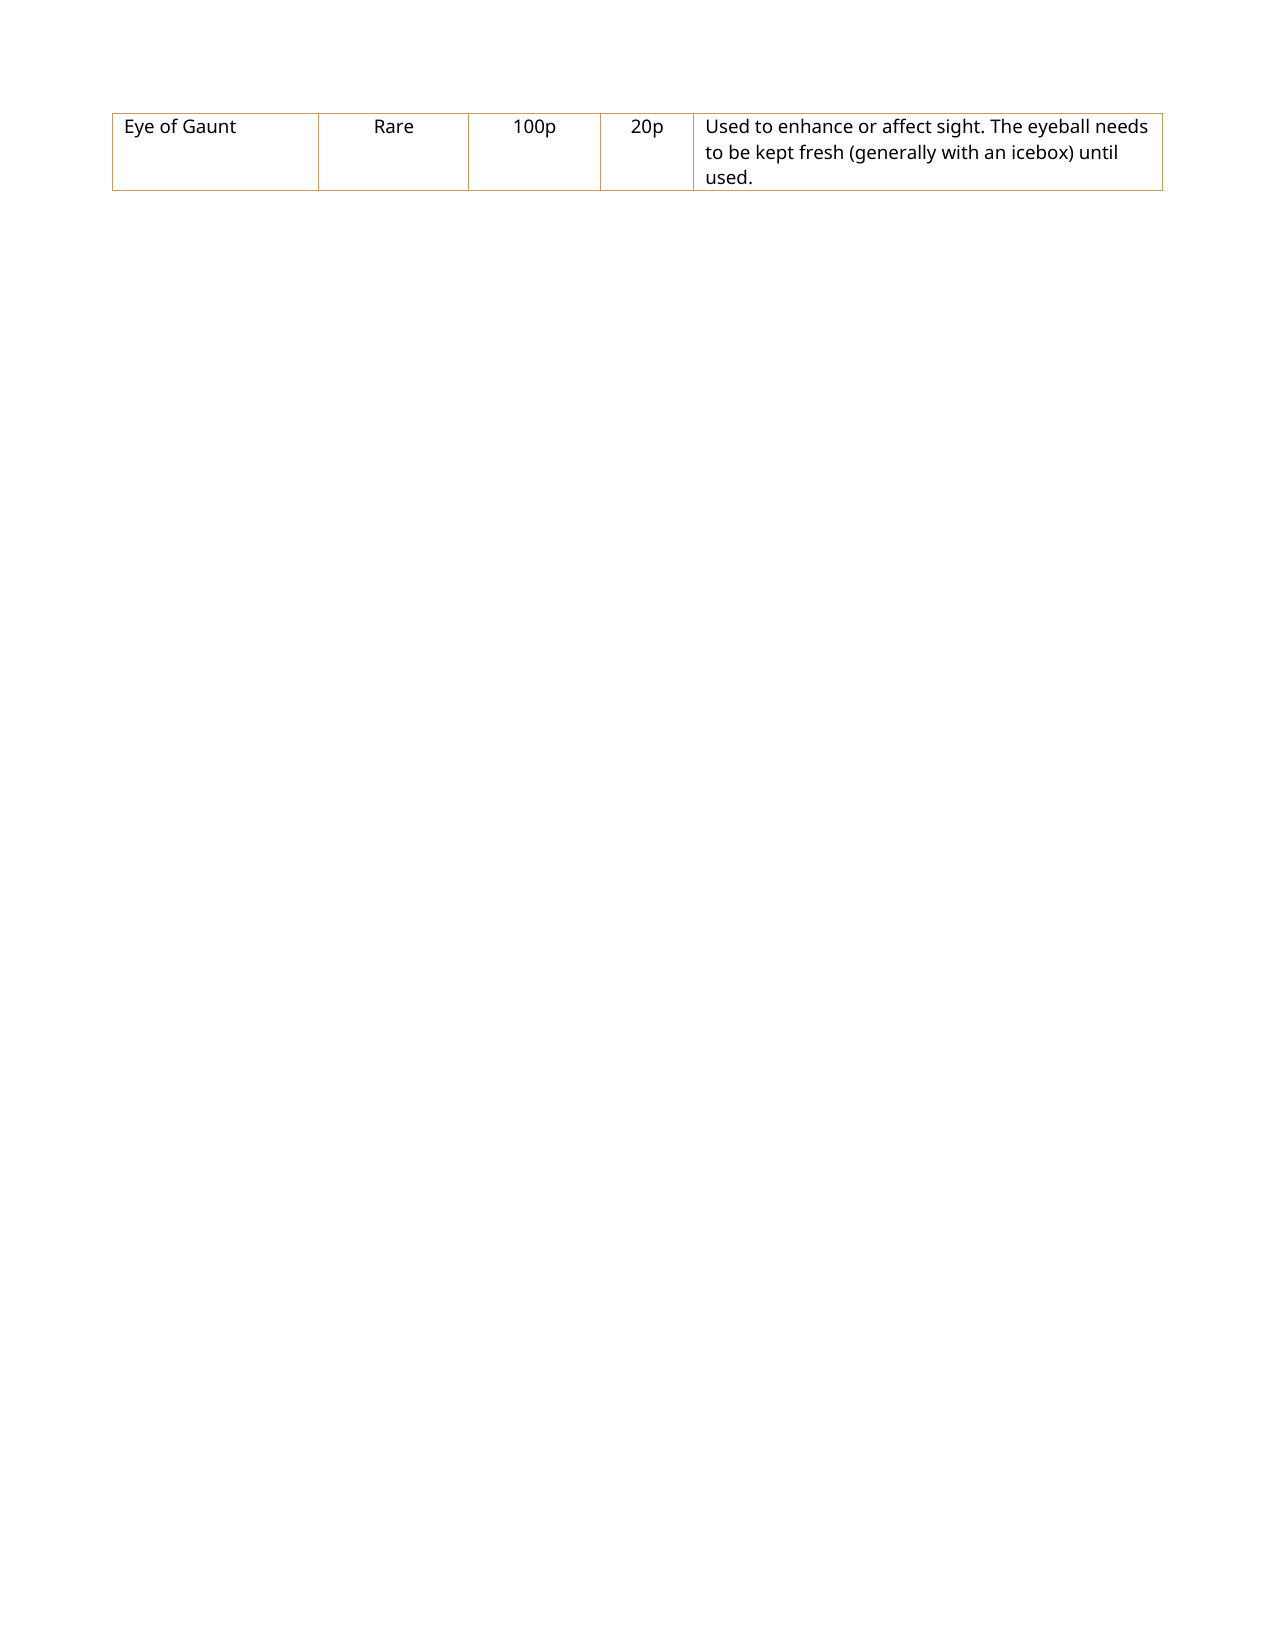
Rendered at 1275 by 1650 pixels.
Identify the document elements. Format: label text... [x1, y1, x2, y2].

table_cell Used to enhance or affect sight. The eyeball needs to be kept fresh (generally with an icebox) until used. [694, 114, 1162, 190]
table_cell 100p [469, 114, 600, 190]
table_cell 20p [601, 114, 693, 190]
table_cell Rare [319, 114, 468, 190]
table_cell Eye of Gaunt [113, 114, 318, 190]
